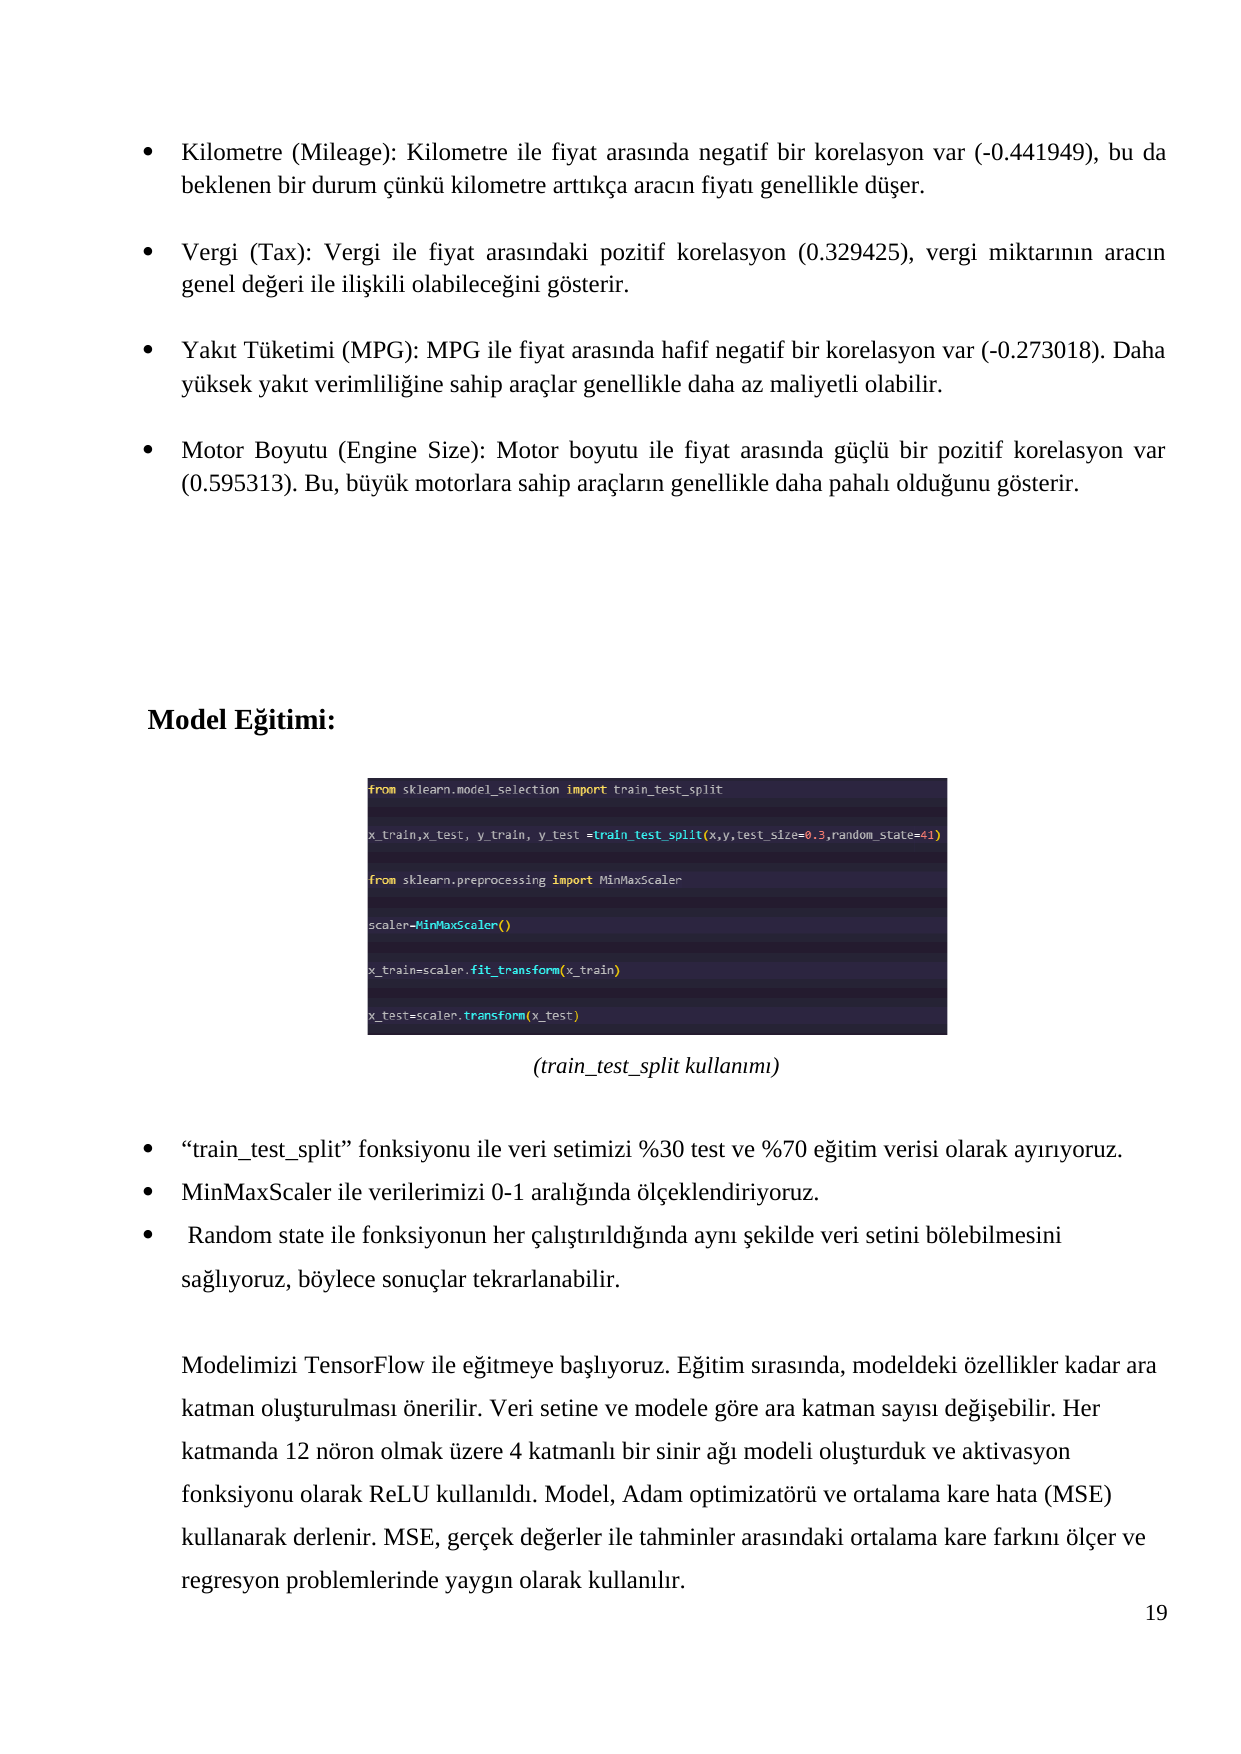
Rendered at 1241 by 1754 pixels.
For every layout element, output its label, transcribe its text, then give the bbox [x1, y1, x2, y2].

subtitle “train_test_split” fonksiyonu ile veri setimizi %30 test ve %70 eğitim verisi olarak ayırıyoruz. [144, 1134, 1167, 1163]
picture [367, 778, 948, 1035]
subtitle Model Eğitimi: [147, 702, 1167, 736]
subtitle Yakıt Tüketimi (MPG): MPG ile fiyat arasında hafif negatif bir korelasyon var (-0.273018). Daha yüksek yakıt verimliliğine sahip araçlar genellikle daha az maliyetli olabilir. [144, 336, 1167, 397]
subtitle Motor Boyutu (Engine Size): Motor boyutu ile fiyat arasında güçlü bir pozitif korelasyon var (0.595313). Bu, büyük motorlara sahip araçların genellikle daha pahalı olduğunu gösterir. [144, 435, 1167, 496]
subtitle Random state ile fonksiyonun her çalıştırıldığında aynı şekilde veri setini bölebilmesini sağlıyoruz, böylece sonuçlar tekrarlanabilir. [144, 1221, 1167, 1292]
subtitle Kilometre (Mileage): Kilometre ile fiyat arasında negatif bir korelasyon var (-0.441949), bu da beklenen bir durum çünkü kilometre arttıkça aracın fiyatı genellikle düşer. [144, 137, 1167, 199]
subtitle Modelimizi TensorFlow ile eğitmeye başlıyoruz. Eğitim sırasında, modeldeki özellikler kadar ara katman oluşturulması önerilir. Veri setine ve modele göre ara katman sayısı değişebilir. Her katmanda 12 nöron olmak üzere 4 katmanlı bir sinir ağı modeli oluşturduk ve aktivasyon fonksiyonu olarak ReLU kullanıldı. Model, Adam optimizatörü ve ortalama kare hata (MSE) kullanarak derlenir. MSE, gerçek değerler ile tahminler arasındaki ortalama kare farkını ölçer ve regresyon problemlerinde yaygın olarak kullanılır. [181, 1350, 1167, 1594]
subtitle Vergi (Tax): Vergi ile fiyat arasındaki pozitif korelasyon (0.329425), vergi miktarının aracın genel değeri ile ilişkili olabileceğini gösterir. [144, 237, 1167, 298]
subtitle (train_test_split kullanımı) [147, 1052, 1167, 1078]
subtitle MinMaxScaler ile verilerimizi 0-1 aralığında ölçeklendiriyoruz. [144, 1177, 1167, 1206]
